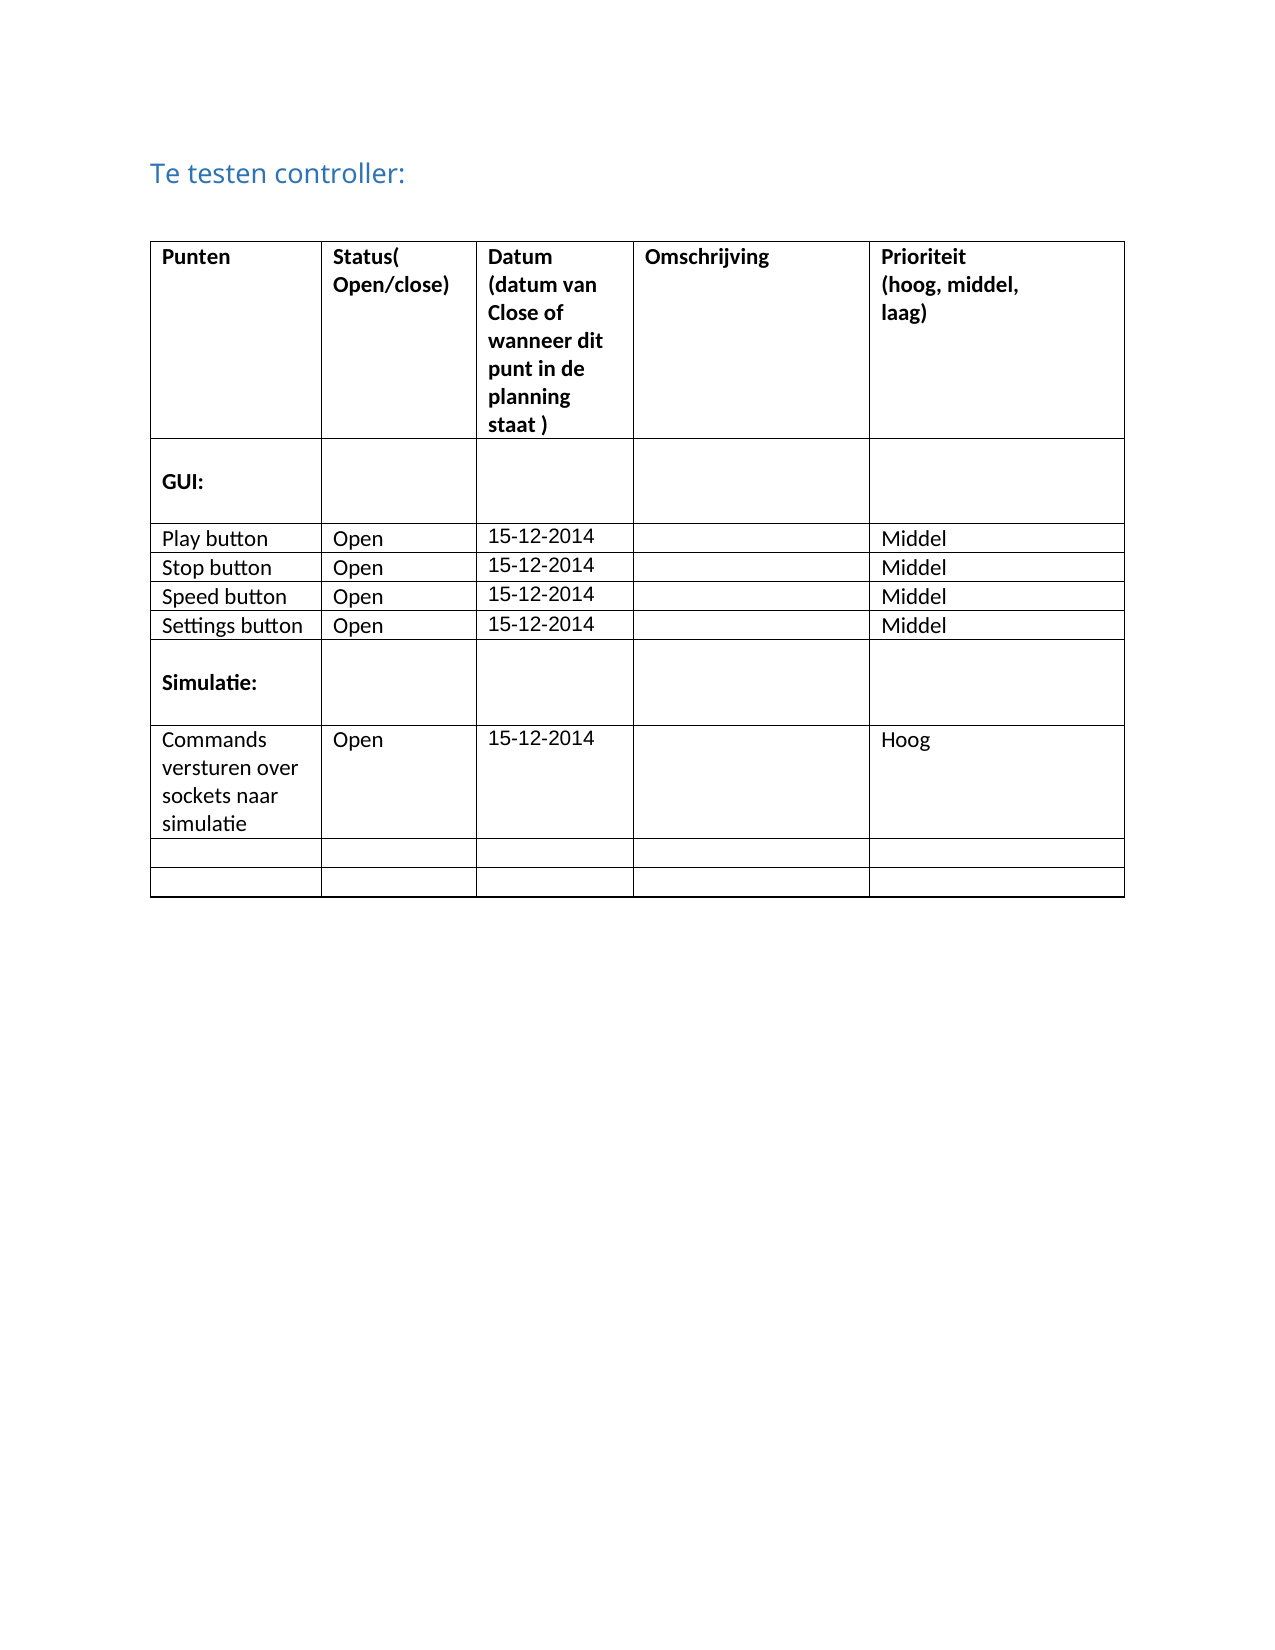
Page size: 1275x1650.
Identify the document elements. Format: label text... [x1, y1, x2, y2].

table_cell [322, 839, 476, 867]
table_cell Simulatie: [151, 640, 321, 724]
table_cell [870, 868, 1124, 896]
table_cell [477, 839, 633, 867]
table_cell 15-12-2014 [477, 611, 633, 639]
table_cell [634, 439, 869, 523]
table_cell Middel [870, 553, 1124, 581]
table_cell [634, 582, 869, 610]
table_cell 15-12-2014 [477, 553, 633, 581]
table_cell GUI: [151, 439, 321, 523]
table_cell [322, 439, 476, 523]
table_cell Middel [870, 611, 1124, 639]
table_cell [151, 868, 321, 896]
table_cell [477, 439, 633, 523]
table_cell [634, 640, 869, 724]
table_cell Settings button [151, 611, 321, 639]
table_cell Middel [870, 524, 1124, 552]
table_cell [322, 640, 476, 724]
table_cell 15-12-2014 [477, 582, 633, 610]
table_cell Play button [151, 524, 321, 552]
table_cell [634, 868, 869, 896]
table_header Prioriteit (hoog, middel, laag) [870, 242, 1124, 438]
table_header Datum (datum van Close of wanneer dit punt in de planning staat ) [477, 242, 633, 438]
table_cell [870, 839, 1124, 867]
table_cell [634, 553, 869, 581]
table_cell Open [322, 726, 476, 838]
table_cell [870, 439, 1124, 523]
table_cell [322, 868, 476, 896]
table_header Status( Open/close) [322, 242, 476, 438]
table_header Omschrijving [634, 242, 869, 438]
table_header Punten [151, 242, 321, 438]
table_cell Hoog [870, 726, 1124, 838]
table_cell 15-12-2014 [477, 726, 633, 838]
table_cell [151, 839, 321, 867]
table_cell [634, 726, 869, 838]
table_cell [870, 640, 1124, 724]
table_cell [477, 640, 633, 724]
table_cell Speed button [151, 582, 321, 610]
table_cell [634, 839, 869, 867]
table_cell [634, 524, 869, 552]
table_cell [477, 868, 633, 896]
table_cell Stop button [151, 553, 321, 581]
table_cell 15-12-2014 [477, 524, 633, 552]
table_cell Open [322, 611, 476, 639]
table_cell Open [322, 582, 476, 610]
table_cell [634, 611, 869, 639]
table_cell Middel [870, 582, 1124, 610]
table_cell Open [322, 553, 476, 581]
subtitle Te testen controller: [150, 154, 1125, 191]
table_cell Commands versturen over sockets naar simulatie [151, 726, 321, 838]
table_cell Open [322, 524, 476, 552]
